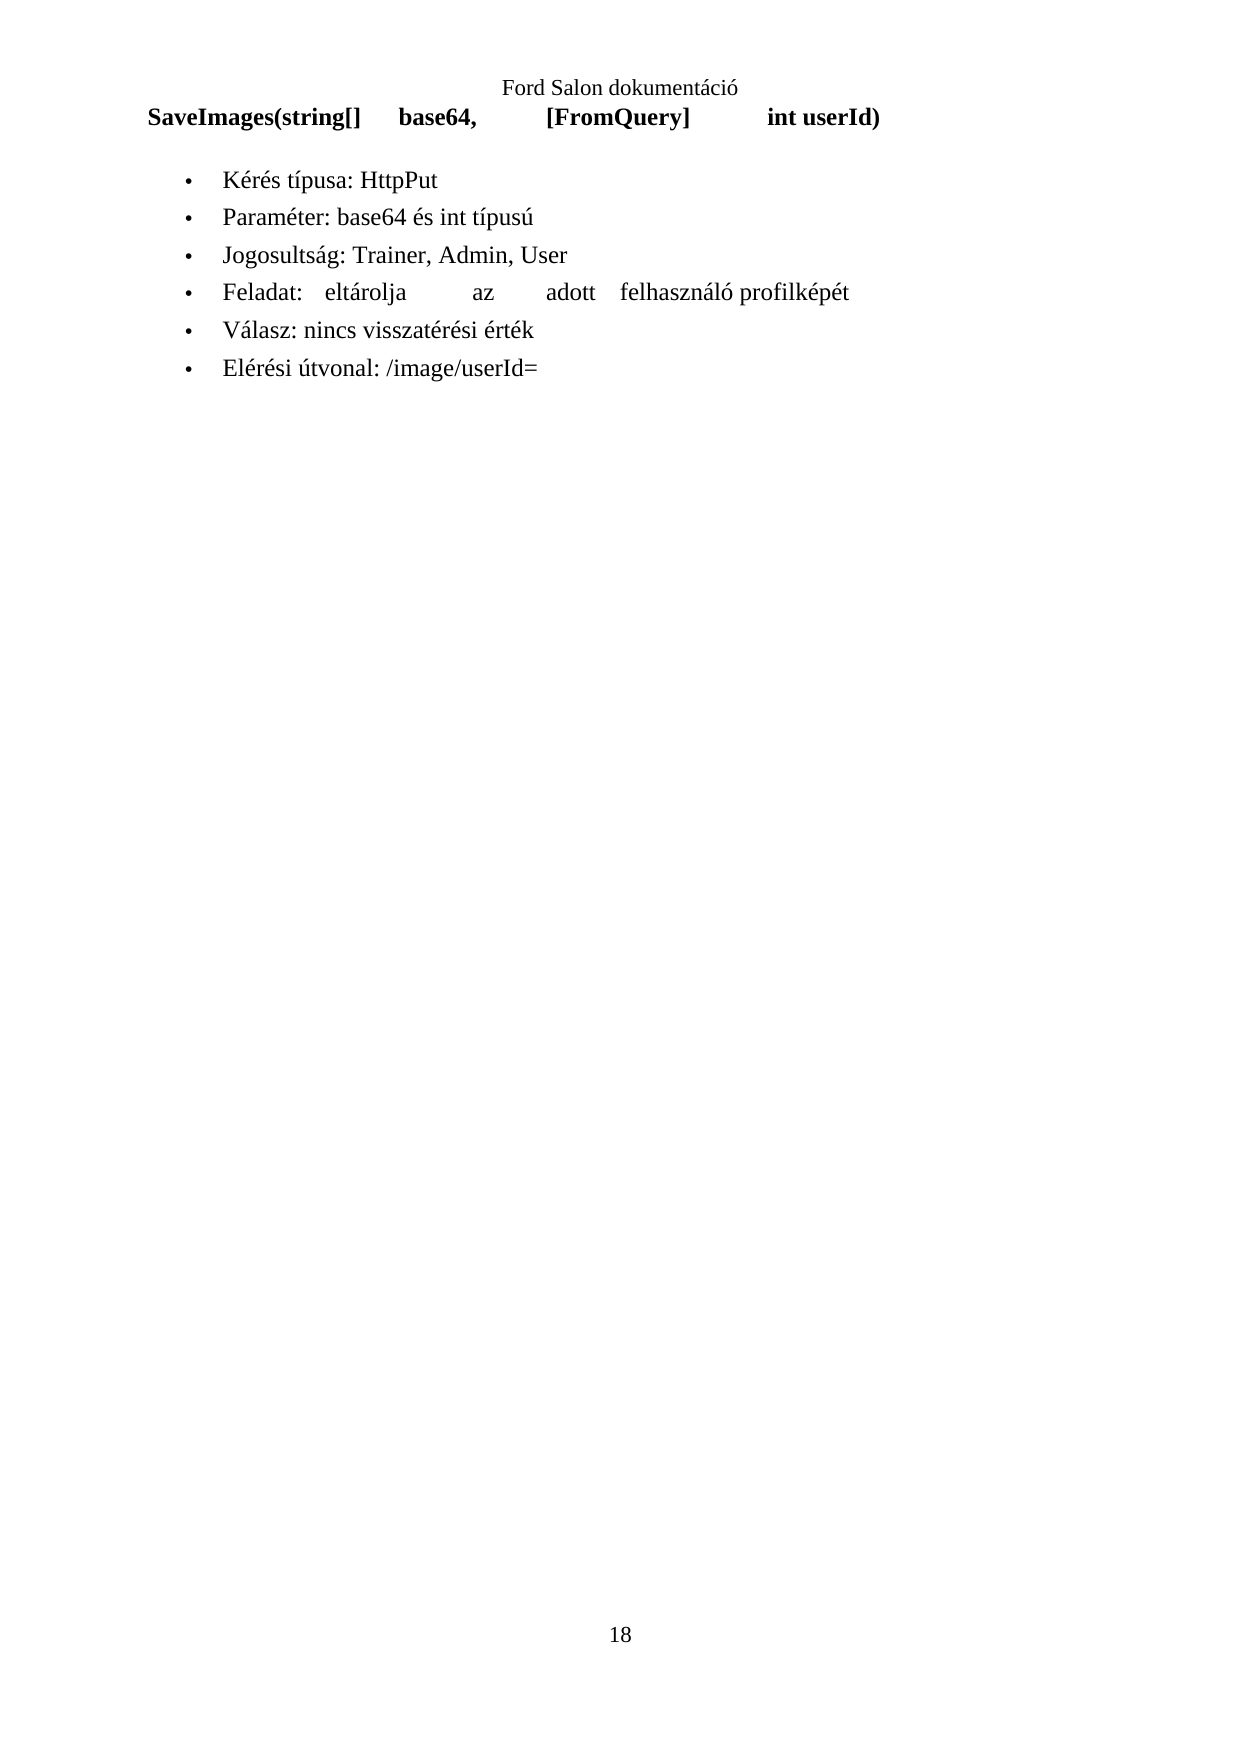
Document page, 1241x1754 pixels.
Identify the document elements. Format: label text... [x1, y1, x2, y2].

subtitle SaveImages(string[] base64, [FromQuery] int userId) [147, 102, 1099, 131]
list Kérés típusa: HttpPut [185, 165, 1099, 194]
list Paraméter: base64 és int típusú [185, 202, 1099, 231]
list Elérési útvonal: /image/userId= [185, 353, 1099, 381]
list Feladat: eltárolja az adott felhasználó profilképét [185, 277, 1099, 306]
list Válasz: nincs visszatérési érték [185, 315, 1099, 344]
list Jogosultság: Trainer, Admin, User [185, 240, 1099, 269]
